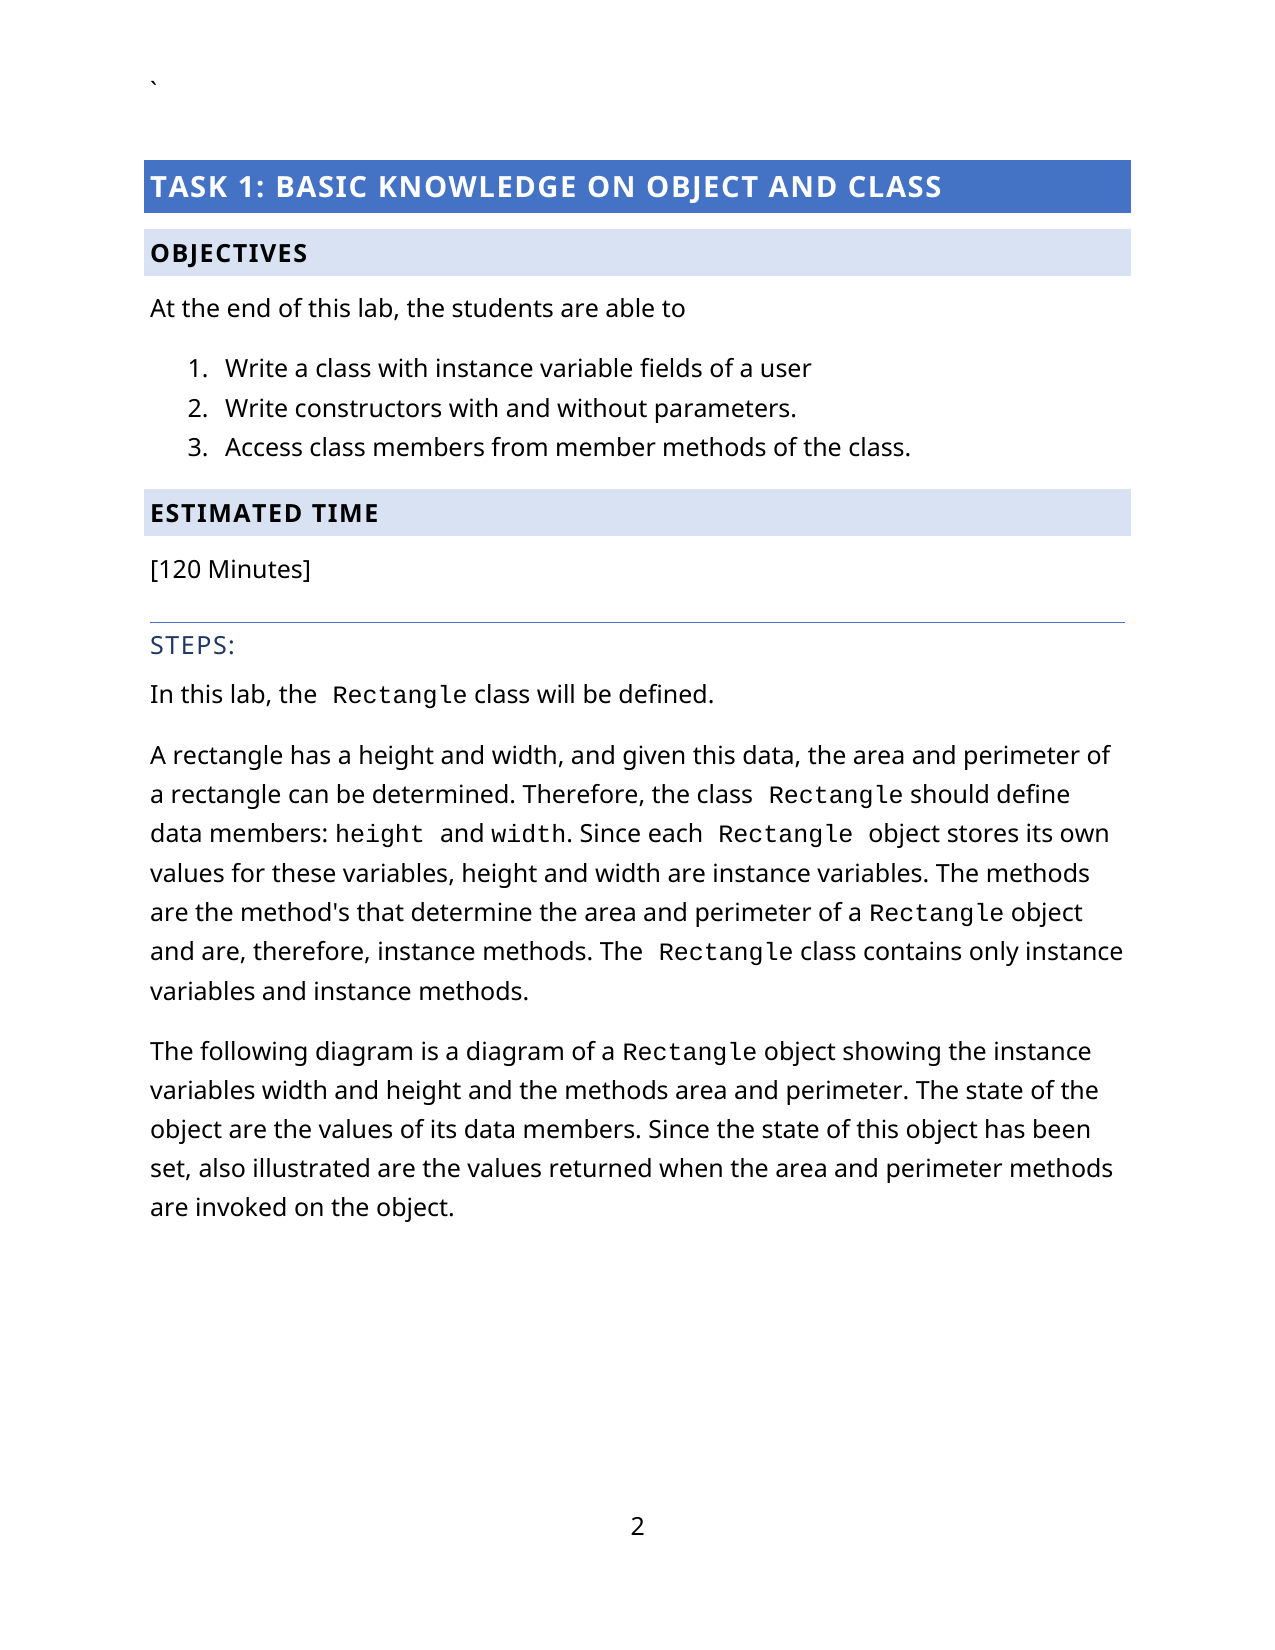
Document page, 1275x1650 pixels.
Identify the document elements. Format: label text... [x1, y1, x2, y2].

subtitle ObjectiveS [150, 235, 1125, 269]
subtitle steps: [150, 623, 1125, 662]
subtitle TASK 1: BASIC KNOWLEDGE ON OBJECT AND CLASS [150, 167, 1125, 206]
text A rectangle has a height and width, and given this data, the area and perimeter of a rectangle can be determined. Therefore, the class Rectangle should define data members: height and width. Since each Rectangle object stores its own values for these variables, height and width are instance variables. The methods are the method's that determine the area and perimeter of a Rectangle object and are, therefore, instance methods. The Rectangle class contains only instance variables and instance methods. [150, 737, 1125, 1007]
list Access class members from member methods of the class. [187, 429, 1125, 463]
text The following diagram is a diagram of a Rectangle object showing the instance variables width and height and the methods area and perimeter. The state of the object are the values of its data members. Since the state of this object has been set, also illustrated are the values returned when the area and perimeter methods are invoked on the object. [150, 1033, 1125, 1224]
list Write a class with instance variable fields of a user [187, 351, 1125, 385]
list Write constructors with and without parameters. [187, 390, 1125, 424]
subtitle Estimated Time [150, 496, 1125, 530]
text At the end of this lab, the students are able to [150, 291, 1125, 325]
text [120 Minutes] [150, 551, 1125, 586]
text In this lab, the Rectangle class will be defined. [150, 677, 1125, 711]
